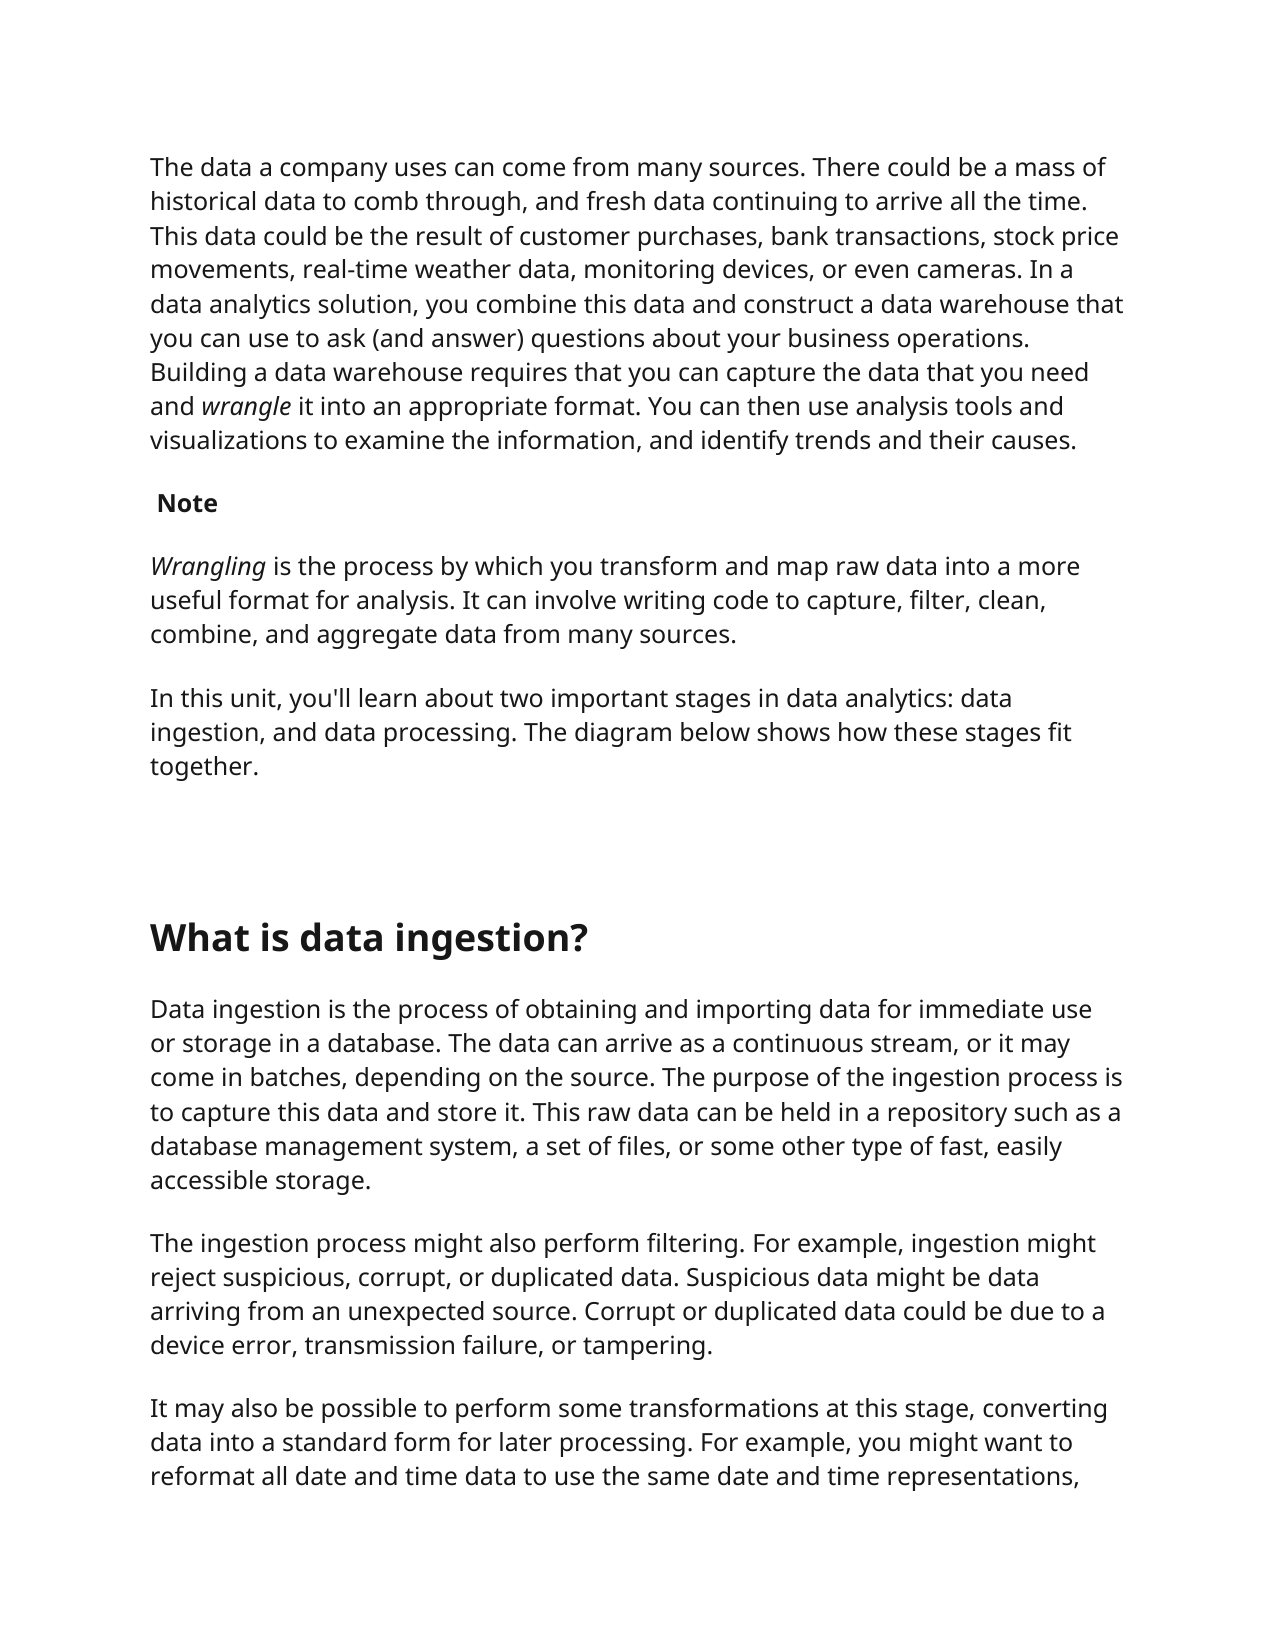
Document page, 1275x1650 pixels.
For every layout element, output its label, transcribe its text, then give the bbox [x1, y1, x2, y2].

text In this unit, you'll learn about two important stages in data analytics: data ingestion, and data processing. The diagram below shows how these stages fit together. [150, 680, 1125, 782]
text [150, 1391, 1125, 1493]
text The ingestion process might also perform filtering. For example, ingestion might reject suspicious, corrupt, or duplicated data. Suspicious data might be data arriving from an unexpected source. Corrupt or duplicated data could be due to a device error, transmission failure, or tampering. [150, 1226, 1125, 1362]
subtitle What is data ingestion? [150, 912, 1125, 963]
title Note [150, 486, 1125, 520]
text Data ingestion is the process of obtaining and importing data for immediate use or storage in a database. The data can arrive as a continuous stream, or it may come in batches, depending on the source. The purpose of the ingestion process is to capture this data and store it. This raw data can be held in a repository such as a database management system, a set of files, or some other type of fast, easily accessible storage. [150, 992, 1125, 1196]
text Wrangling is the process by which you transform and map raw data into a more useful format for analysis. It can involve writing code to capture, filter, clean, combine, and aggregate data from many sources. [150, 549, 1125, 651]
text The data a company uses can come from many sources. There could be a mass of historical data to comb through, and fresh data continuing to arrive all the time. This data could be the result of customer purchases, bank transactions, stock price movements, real-time weather data, monitoring devices, or even cameras. In a data analytics solution, you combine this data and construct a data warehouse that you can use to ask (and answer) questions about your business operations. Building a data warehouse requires that you can capture the data that you need and wrangle it into an appropriate format. You can then use analysis tools and visualizations to examine the information, and identify trends and their causes. [150, 150, 1125, 457]
